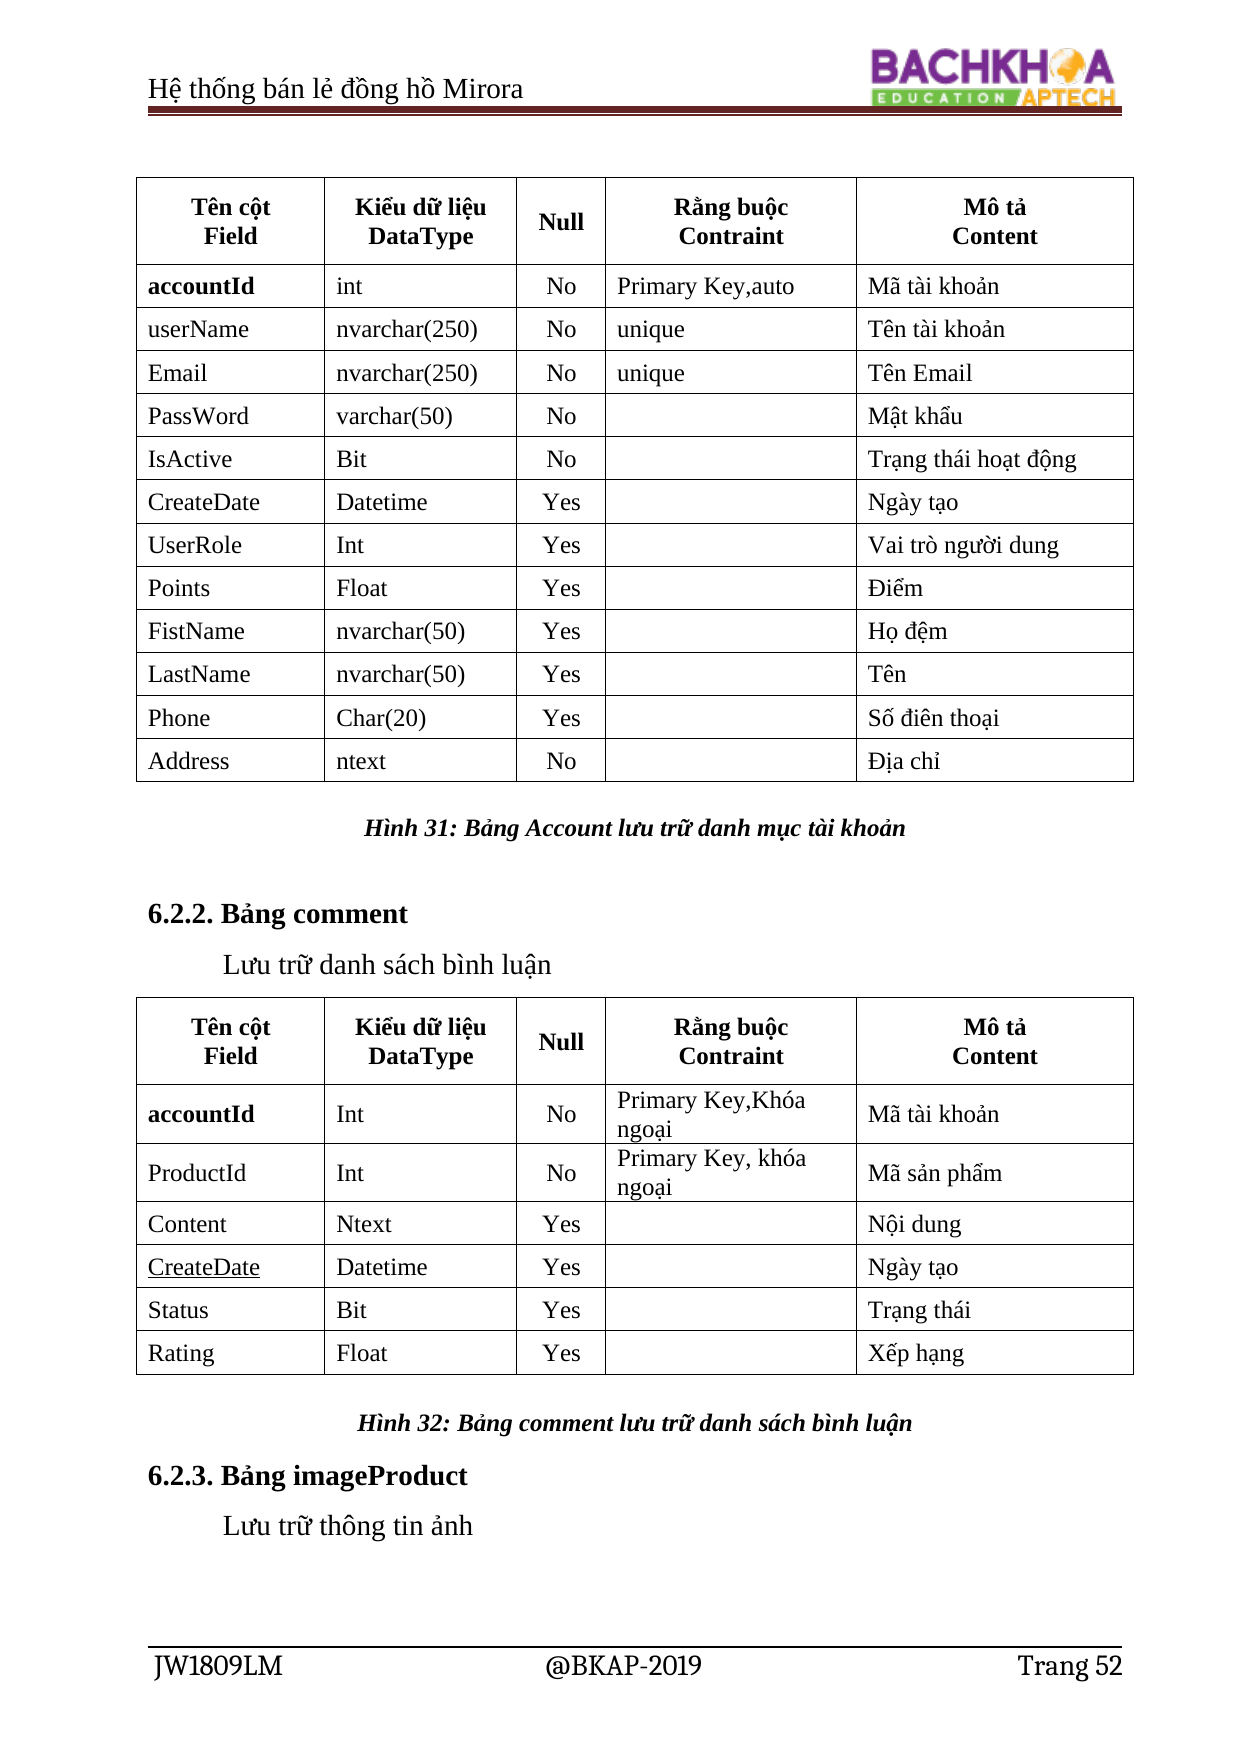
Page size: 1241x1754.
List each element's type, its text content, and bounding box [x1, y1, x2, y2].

table_cell CreateDate [137, 1245, 324, 1287]
table_cell Primary Key, khóa ngoại [606, 1144, 856, 1201]
table_cell nvarchar(250) [325, 351, 516, 393]
table_cell [606, 394, 856, 436]
table_header Kiểu dữ liệu DataType [325, 998, 516, 1084]
table_cell [606, 480, 856, 522]
table_header Kiểu dữ liệu DataType [325, 178, 516, 264]
table_cell No [517, 394, 605, 436]
subtitle 6.2.3. Bảng imageProduct [148, 1458, 1122, 1491]
table_cell Content [137, 1202, 324, 1244]
table_cell Status [137, 1288, 324, 1330]
table_cell No [517, 739, 605, 781]
table_cell accountId [137, 265, 324, 307]
table_cell nvarchar(250) [325, 308, 516, 350]
table_cell IsActive [137, 437, 324, 479]
table_cell [606, 524, 856, 566]
table_cell [606, 653, 856, 695]
table_cell Vai trò người dung [857, 524, 1133, 566]
table_cell varchar(50) [325, 394, 516, 436]
table_cell PassWord [137, 394, 324, 436]
table_cell ntext [325, 739, 516, 781]
table_cell Yes [517, 653, 605, 695]
table_header Rằng buộc Contraint [606, 178, 856, 264]
table_cell Phone [137, 696, 324, 738]
table_cell [606, 1202, 856, 1244]
table_cell Số điên thoại [857, 696, 1133, 738]
subtitle 6.2.2. Bảng comment [148, 897, 1122, 930]
table_cell [606, 567, 856, 609]
table_header Rằng buộc Contraint [606, 998, 856, 1084]
table_header Null [517, 998, 605, 1084]
table_cell Mã tài khoản [857, 1085, 1133, 1142]
table_cell Yes [517, 610, 605, 652]
table_cell Yes [517, 524, 605, 566]
table_cell Yes [517, 1331, 605, 1373]
table_cell [606, 1331, 856, 1373]
table_cell nvarchar(50) [325, 610, 516, 652]
table_cell Điểm [857, 567, 1133, 609]
picture [868, 47, 1120, 106]
table_cell Ntext [325, 1202, 516, 1244]
table_cell Mã sản phẩm [857, 1144, 1133, 1201]
table_cell Trạng thái [857, 1288, 1133, 1330]
table_cell No [517, 1144, 605, 1201]
table_cell unique [606, 308, 856, 350]
table_header Tên cột Field [137, 178, 324, 264]
table_cell FistName [137, 610, 324, 652]
table_cell Float [325, 567, 516, 609]
table_cell No [517, 1085, 605, 1142]
table_cell No [517, 265, 605, 307]
table_cell unique [606, 351, 856, 393]
table_cell Tên Email [857, 351, 1133, 393]
table_header Mô tả Content [857, 998, 1133, 1084]
table_cell Yes [517, 1202, 605, 1244]
table_cell Xếp hạng [857, 1331, 1133, 1373]
table_cell [606, 739, 856, 781]
table_cell Email [137, 351, 324, 393]
table_cell Trạng thái hoạt động [857, 437, 1133, 479]
table_cell accountId [137, 1085, 324, 1142]
table_cell UserRole [137, 524, 324, 566]
table_cell nvarchar(50) [325, 653, 516, 695]
table_cell LastName [137, 653, 324, 695]
table_cell CreateDate [137, 480, 324, 522]
table_cell Địa chỉ [857, 739, 1133, 781]
table_cell Nội dung [857, 1202, 1133, 1244]
table_cell Rating [137, 1331, 324, 1373]
table_cell Ngày tạo [857, 1245, 1133, 1287]
text Lưu trữ thông tin ảnh [148, 1508, 1122, 1541]
table_cell Yes [517, 1288, 605, 1330]
text Lưu trữ danh sách bình luận [148, 947, 1122, 981]
table_cell Yes [517, 567, 605, 609]
table_cell [606, 1245, 856, 1287]
table_cell Int [325, 524, 516, 566]
table_cell [606, 1288, 856, 1330]
text Hình 31: Bảng Account lưu trữ danh mục tài khoản [148, 813, 1122, 842]
table_cell Address [137, 739, 324, 781]
table_cell int [325, 265, 516, 307]
table_cell Int [325, 1085, 516, 1142]
table_cell No [517, 308, 605, 350]
table_cell Yes [517, 696, 605, 738]
table_cell Char(20) [325, 696, 516, 738]
table_header Null [517, 178, 605, 264]
table_cell Int [325, 1144, 516, 1201]
table_cell Primary Key,auto [606, 265, 856, 307]
table_cell Float [325, 1331, 516, 1373]
table_cell No [517, 437, 605, 479]
table_cell Bit [325, 1288, 516, 1330]
table_header Mô tả Content [857, 178, 1133, 264]
table_cell Ngày tạo [857, 480, 1133, 522]
table_cell userName [137, 308, 324, 350]
table_cell Mã tài khoản [857, 265, 1133, 307]
table_cell ProductId [137, 1144, 324, 1201]
table_cell [606, 610, 856, 652]
table_cell Datetime [325, 480, 516, 522]
table_cell Mật khẩu [857, 394, 1133, 436]
table_cell Points [137, 567, 324, 609]
table_cell Tên [857, 653, 1133, 695]
table_cell [606, 696, 856, 738]
table_cell [606, 437, 856, 479]
table_cell Họ đệm [857, 610, 1133, 652]
table_header Tên cột Field [137, 998, 324, 1084]
table_cell Datetime [325, 1245, 516, 1287]
table_cell Primary Key,Khóa ngoại [606, 1085, 856, 1142]
table_cell Yes [517, 1245, 605, 1287]
table_cell Tên tài khoản [857, 308, 1133, 350]
text Hình 32: Bảng comment lưu trữ danh sách bình luận [148, 1408, 1122, 1437]
table_cell No [517, 351, 605, 393]
table_cell Yes [517, 480, 605, 522]
table_cell Bit [325, 437, 516, 479]
